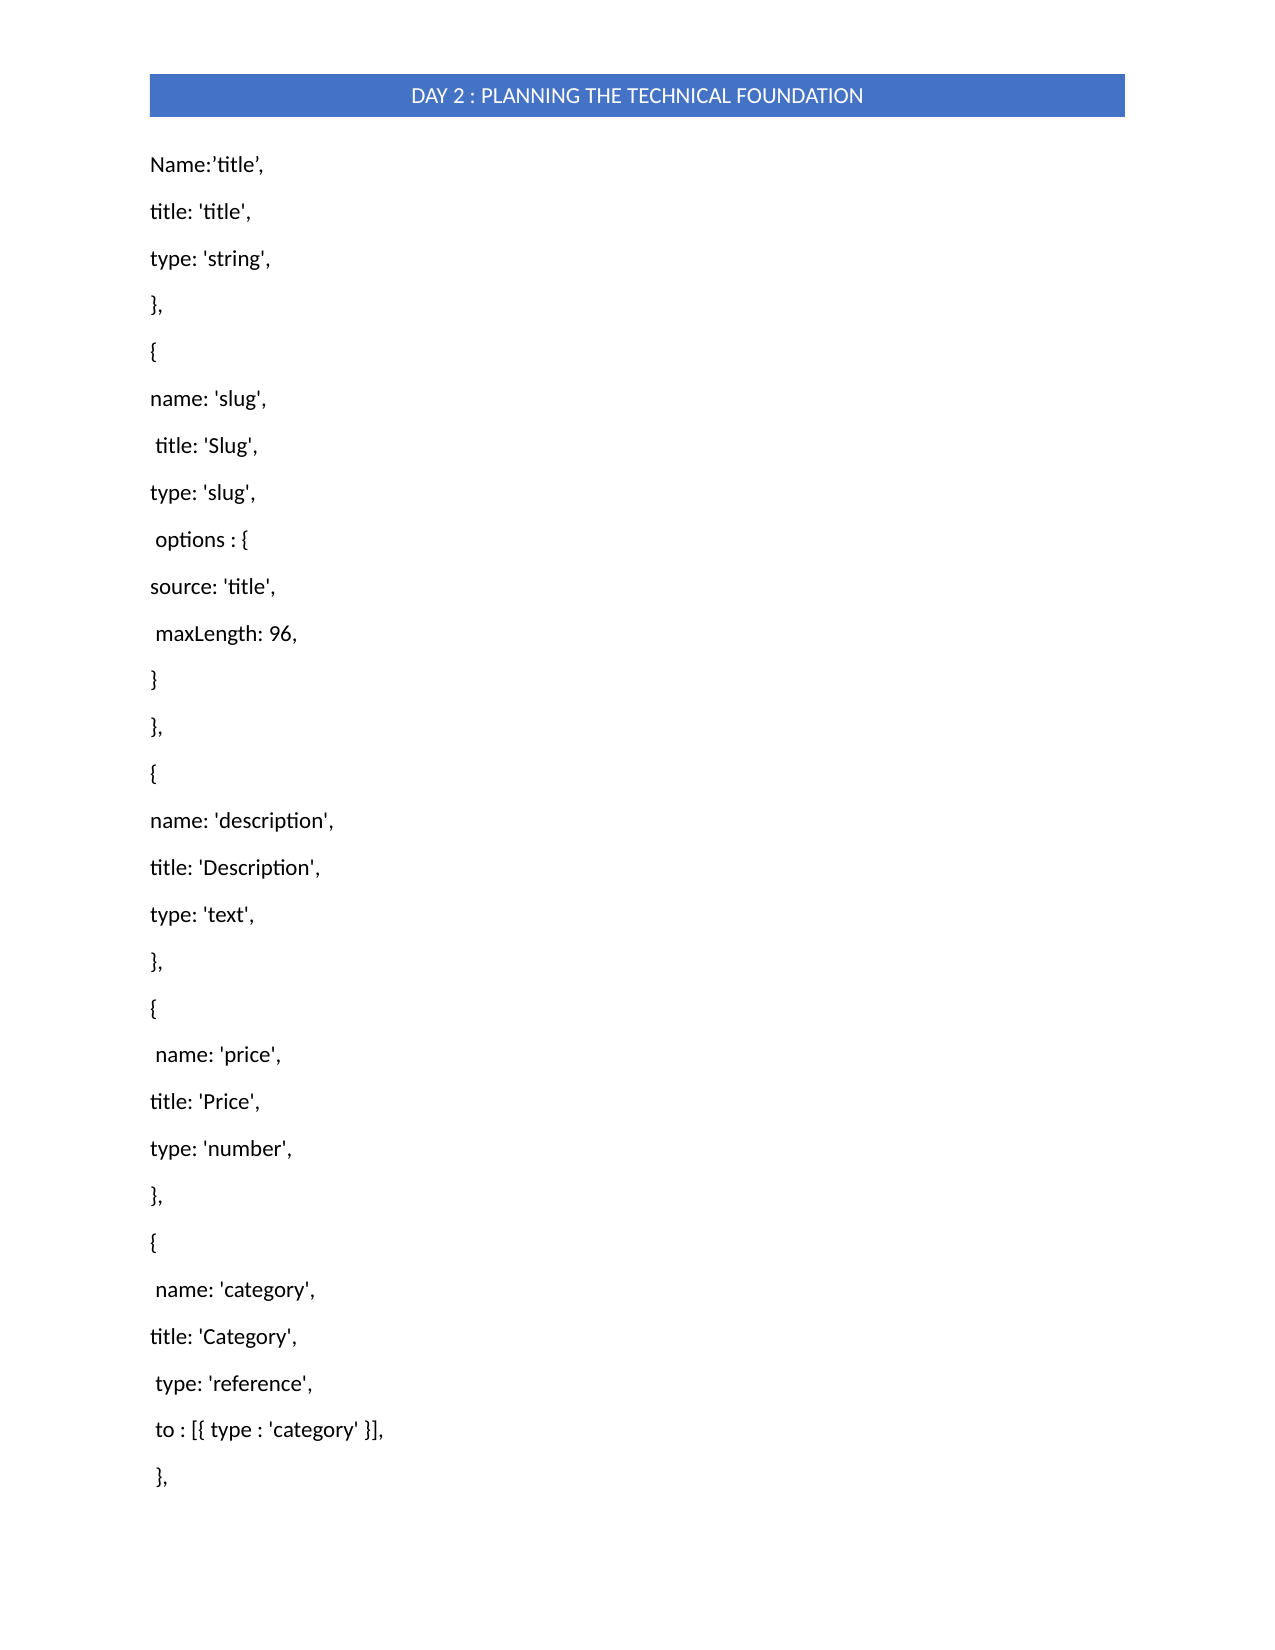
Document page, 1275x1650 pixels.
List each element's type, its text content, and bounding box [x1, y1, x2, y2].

text options : { [150, 525, 1125, 553]
text to : [{ type : 'category' }], [150, 1416, 1125, 1444]
text type: 'slug', [150, 478, 1125, 506]
text { [150, 337, 1125, 366]
text title: 'Price', [150, 1087, 1125, 1116]
text name: 'slug', [150, 384, 1125, 412]
text }, [150, 1181, 1125, 1209]
text title: 'title', [150, 197, 1125, 225]
text title: 'Description', [150, 853, 1125, 881]
text }, [150, 1462, 1125, 1491]
text { [150, 1228, 1125, 1256]
text { [150, 994, 1125, 1022]
text type: 'number', [150, 1134, 1125, 1162]
text title: 'Category', [150, 1322, 1125, 1350]
text }, [150, 712, 1125, 741]
text type: 'text', [150, 900, 1125, 928]
text }, [150, 947, 1125, 975]
text type: 'reference', [150, 1369, 1125, 1397]
text { [150, 759, 1125, 787]
text name: 'description', [150, 806, 1125, 834]
text } [150, 666, 1125, 694]
text name: 'price', [150, 1041, 1125, 1069]
text source: 'title', [150, 572, 1125, 600]
text title: 'Slug', [150, 431, 1125, 459]
text }, [150, 291, 1125, 319]
text name: 'category', [150, 1275, 1125, 1303]
text maxLength: 96, [150, 619, 1125, 647]
text Name:’title’, [150, 150, 1125, 178]
text type: 'string', [150, 244, 1125, 272]
